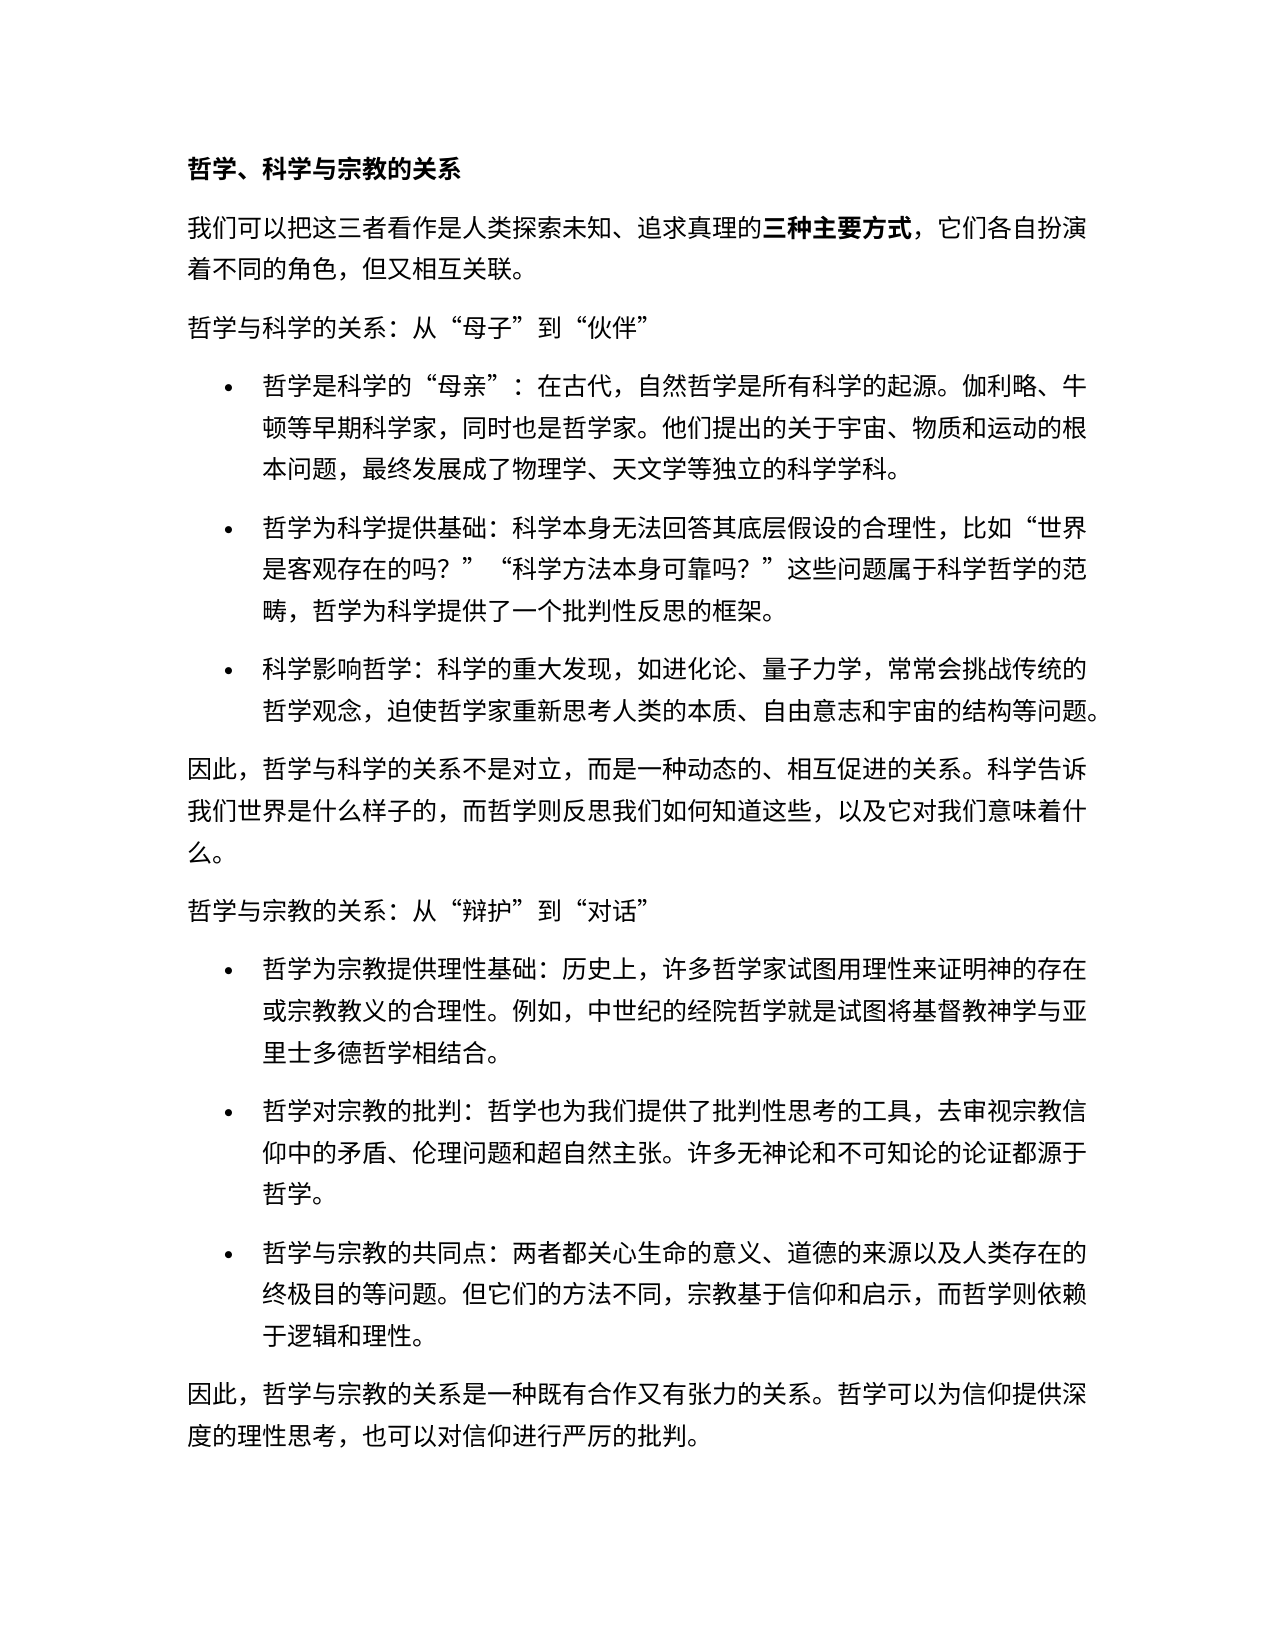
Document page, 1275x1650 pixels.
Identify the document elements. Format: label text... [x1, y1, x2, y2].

text 哲学与宗教的关系：从“辩护”到“对话” [187, 892, 1087, 928]
text 我们可以把这三者看作是人类探索未知、追求真理的三种主要方式，它们各自扮演着不同的角色，但又相互关联。 [187, 208, 1087, 286]
text 哲学与科学的关系：从“母子”到“伙伴” [187, 308, 1087, 344]
list 哲学对宗教的批判：哲学也为我们提供了批判性思考的工具，去审视宗教信仰中的矛盾、伦理问题和超自然主张。许多无神论和不可知论的论证都源于哲学。 [225, 1092, 1087, 1211]
list 哲学为科学提供基础：科学本身无法回答其底层假设的合理性，比如“世界是客观存在的吗？”“科学方法本身可靠吗？”这些问题属于科学哲学的范畴，哲学为科学提供了一个批判性反思的框架。 [225, 508, 1087, 628]
text 因此，哲学与宗教的关系是一种既有合作又有张力的关系。哲学可以为信仰提供深度的理性思考，也可以对信仰进行严厉的批判。 [187, 1375, 1087, 1453]
text 因此，哲学与科学的关系不是对立，而是一种动态的、相互促进的关系。科学告诉我们世界是什么样子的，而哲学则反思我们如何知道这些，以及它对我们意味着什么。 [187, 750, 1087, 869]
list 哲学与宗教的共同点：两者都关心生命的意义、道德的来源以及人类存在的终极目的等问题。但它们的方法不同，宗教基于信仰和启示，而哲学则依赖于逻辑和理性。 [225, 1233, 1087, 1353]
list 科学影响哲学：科学的重大发现，如进化论、量子力学，常常会挑战传统的哲学观念，迫使哲学家重新思考人类的本质、自由意志和宇宙的结构等问题。 [225, 650, 1087, 728]
list 哲学为宗教提供理性基础：历史上，许多哲学家试图用理性来证明神的存在或宗教教义的合理性。例如，中世纪的经院哲学就是试图将基督教神学与亚里士多德哲学相结合。 [225, 950, 1087, 1069]
list 哲学是科学的“母亲”：在古代，自然哲学是所有科学的起源。伽利略、牛顿等早期科学家，同时也是哲学家。他们提出的关于宇宙、物质和运动的根本问题，最终发展成了物理学、天文学等独立的科学学科。 [225, 367, 1087, 486]
text 哲学、科学与宗教的关系 [187, 150, 1087, 186]
